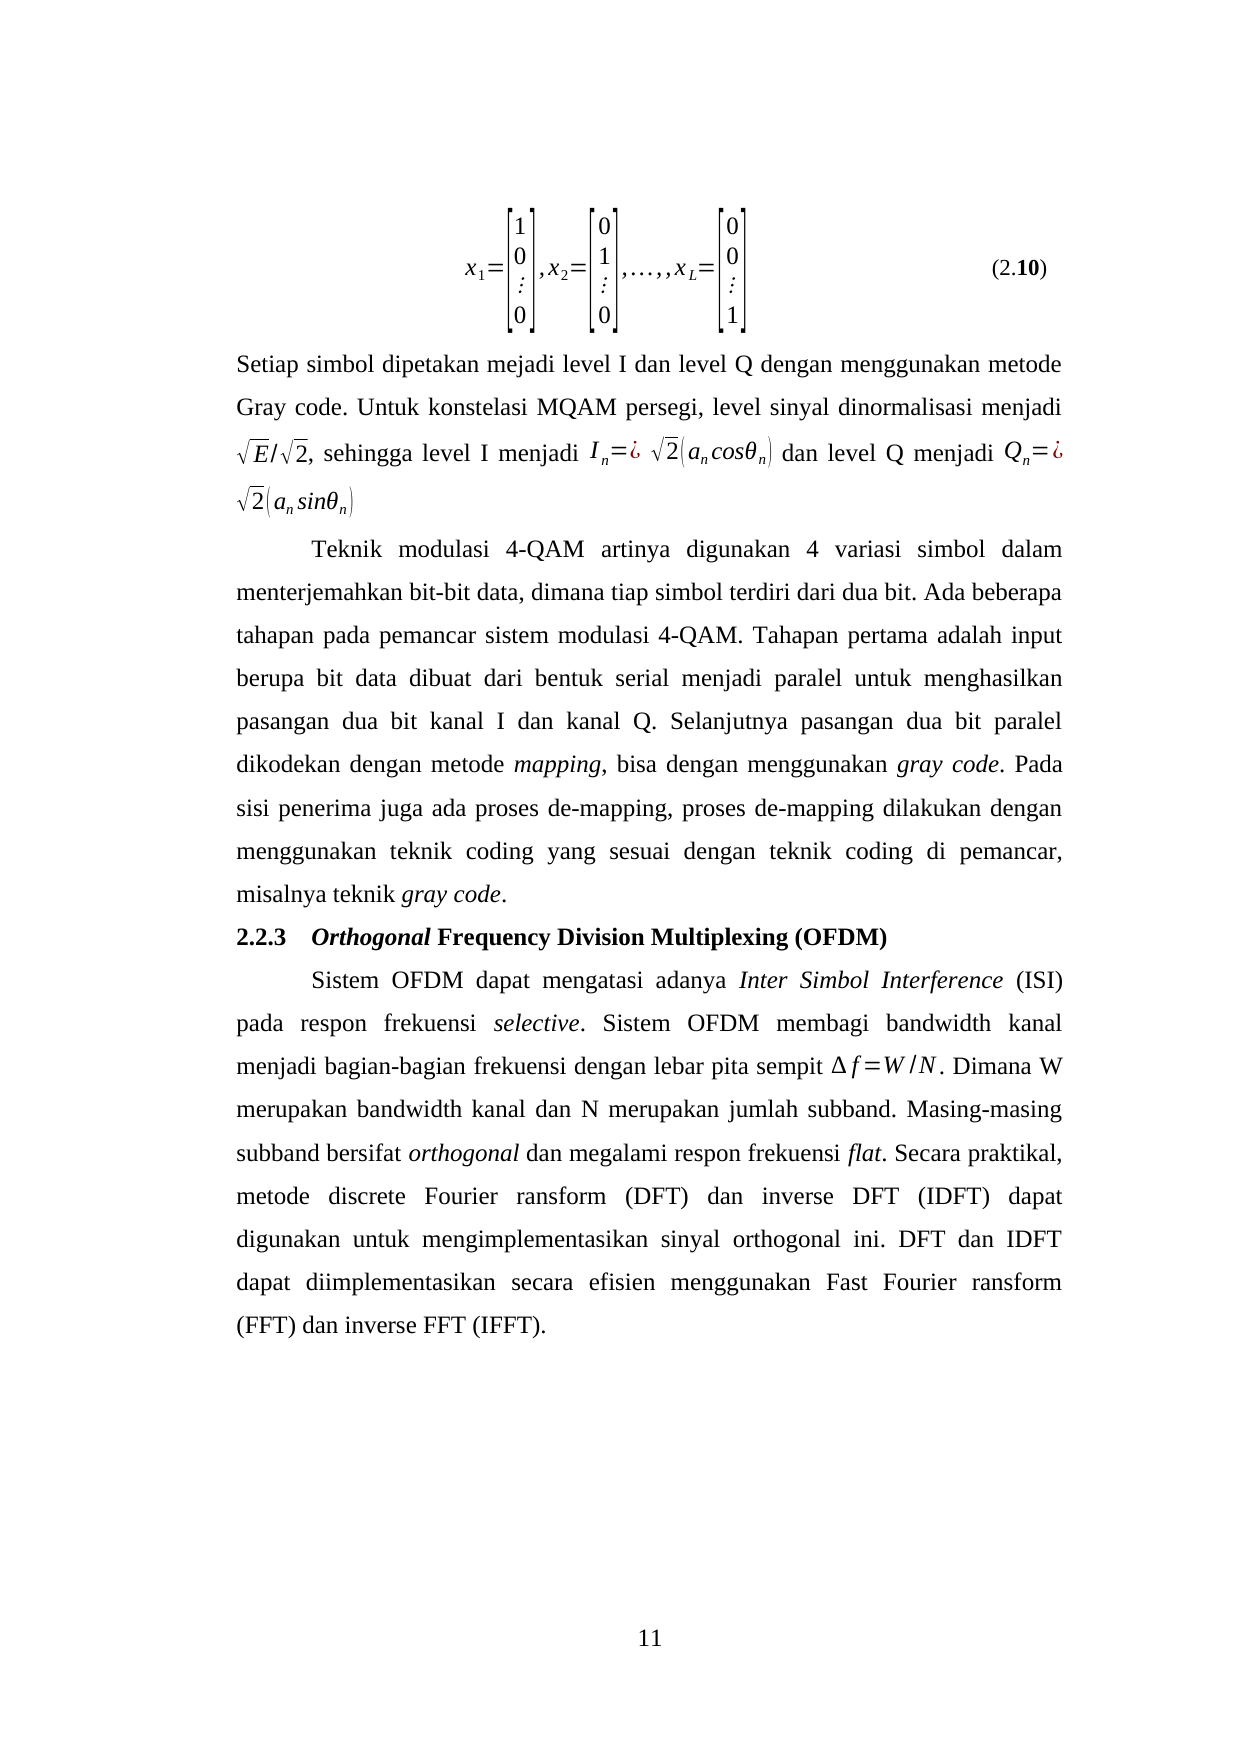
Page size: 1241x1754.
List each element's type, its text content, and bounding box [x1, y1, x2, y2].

text Sistem OFDM dapat mengatasi adanya Inter Simbol Interference (ISI) pada respon frekuensi selective. Sistem OFDM membagi bandwidth kanal menjadi bagian-bagian frekuensi dengan lebar pita sempit . Dimana W merupakan bandwidth kanal dan N merupakan jumlah subband. Masing-masing subband bersifat orthogonal dan megalami respon frekuensi flat. Secara praktikal, metode discrete Fourier ransform (DFT) dan inverse DFT (IDFT) dapat digunakan untuk mengimplementasikan sinyal orthogonal ini. DFT dan IDFT dapat diimplementasikan secara efisien menggunakan Fast Fourier ransform (FFT) dan inverse FFT (IFFT). [236, 965, 1063, 1339]
subtitle Orthogonal Frequency Division Multiplexing (OFDM) [236, 922, 1063, 951]
table_header (2.10) [975, 207, 1063, 349]
text Teknik modulasi 4-QAM artinya digunakan 4 variasi simbol dalam menterjemahkan bit-bit data, dimana tiap simbol terdiri dari dua bit. Ada beberapa tahapan pada pemancar sistem modulasi 4-QAM. Tahapan pertama adalah input berupa bit data dibuat dari bentuk serial menjadi paralel untuk menghasilkan pasangan dua bit kanal I dan kanal Q. Selanjutnya pasangan dua bit paralel dikodekan dengan metode mapping, bisa dengan menggunakan gray code. Pada sisi penerima juga ada proses de-mapping, proses de-mapping dilakukan dengan menggunakan teknik coding yang sesuai dengan teknik coding di pemancar, misalnya teknik gray code. [236, 534, 1063, 908]
table_header [236, 207, 975, 349]
text Setiap simbol dipetakan mejadi level I dan level Q dengan menggunakan metode Gray code. Untuk konstelasi MQAM persegi, level sinyal dinormalisasi menjadi , sehingga level I menjadi dan level Q menjadi [236, 349, 1063, 519]
